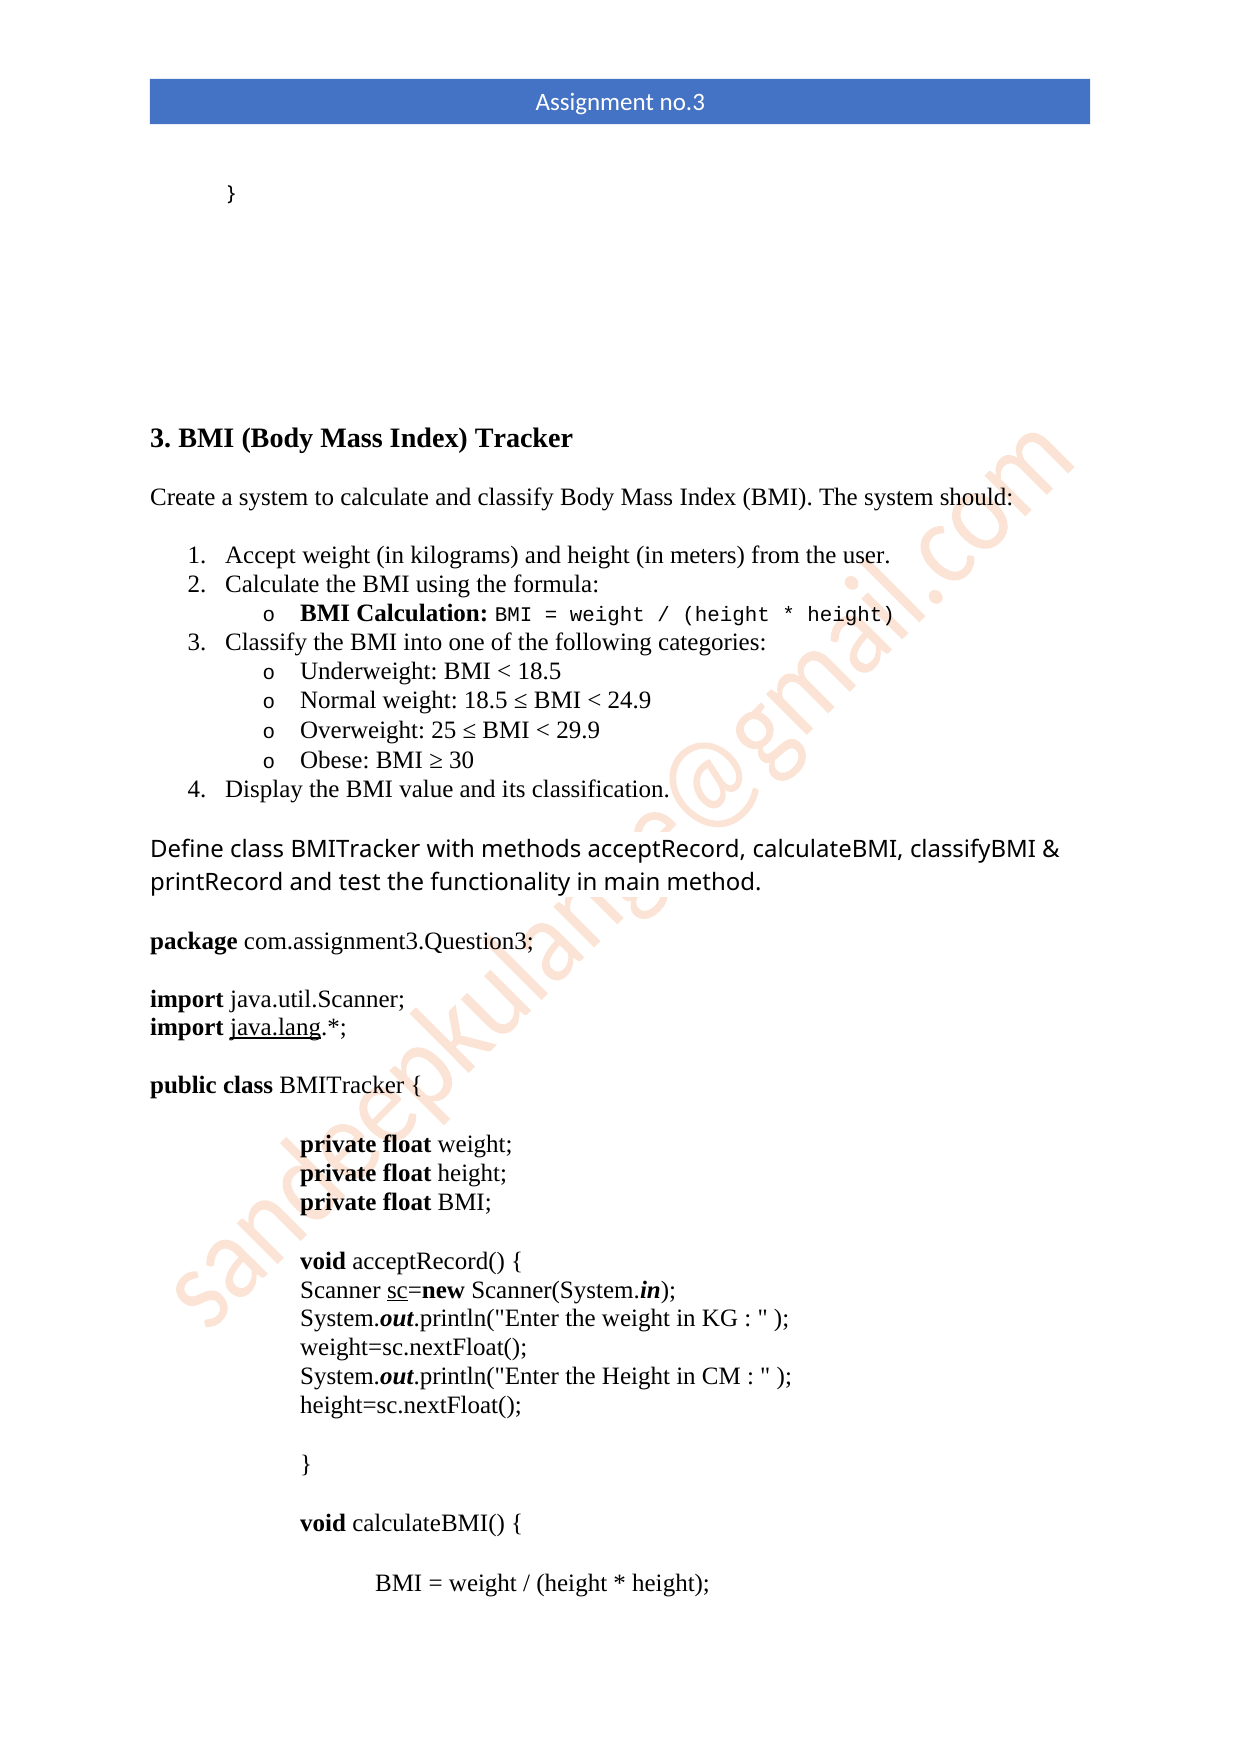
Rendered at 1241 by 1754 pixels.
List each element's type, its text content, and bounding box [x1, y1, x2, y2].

text System.out.println("Enter the weight in KG : " ); [150, 1303, 1090, 1332]
list BMI Calculation: BMI = weight / (height * height) [262, 598, 1090, 627]
text Scanner sc=new Scanner(System.in); [150, 1275, 1090, 1303]
list Normal weight: 18.5 ≤ BMI < 24.9 [262, 686, 1090, 715]
text 3. BMI (Body Mass Index) Tracker [150, 421, 1090, 453]
text private float BMI; [150, 1187, 1090, 1216]
text } [150, 178, 1090, 207]
list Accept weight (in kilograms) and height (in meters) from the user. [187, 540, 1090, 569]
text BMI = weight / (height * height); [150, 1568, 1090, 1596]
text public class BMITracker { [150, 1070, 1090, 1099]
text void acceptRecord() { [150, 1246, 1090, 1275]
text private float weight; [150, 1129, 1090, 1158]
text import java.lang.*; [150, 1012, 1090, 1041]
list Obese: BMI ≥ 30 [262, 745, 1090, 774]
text void calculateBMI() { [150, 1508, 1090, 1537]
text private float height; [150, 1158, 1090, 1187]
text package com.assignment3.Question3; [150, 926, 1090, 955]
list Overweight: 25 ≤ BMI < 29.9 [262, 715, 1090, 745]
list Underweight: BMI < 18.5 [262, 656, 1090, 686]
text height=sc.nextFloat(); [150, 1390, 1090, 1418]
list Calculate the BMI using the formula: [187, 569, 1090, 598]
text weight=sc.nextFloat(); [150, 1332, 1090, 1361]
text Create a system to calculate and classify Body Mass Index (BMI). The system should: [150, 482, 1090, 511]
list Display the BMI value and its classification. [187, 774, 1090, 803]
text } [150, 1449, 1090, 1478]
list Classify the BMI into one of the following categories: [187, 627, 1090, 656]
text import java.util.Scanner; [150, 984, 1090, 1012]
text System.out.println("Enter the Height in CM : " ); [150, 1361, 1090, 1390]
text Define class BMITracker with methods acceptRecord, calculateBMI, classifyBMI & printRecord and test the functionality in main method. [762, 832, 1090, 897]
